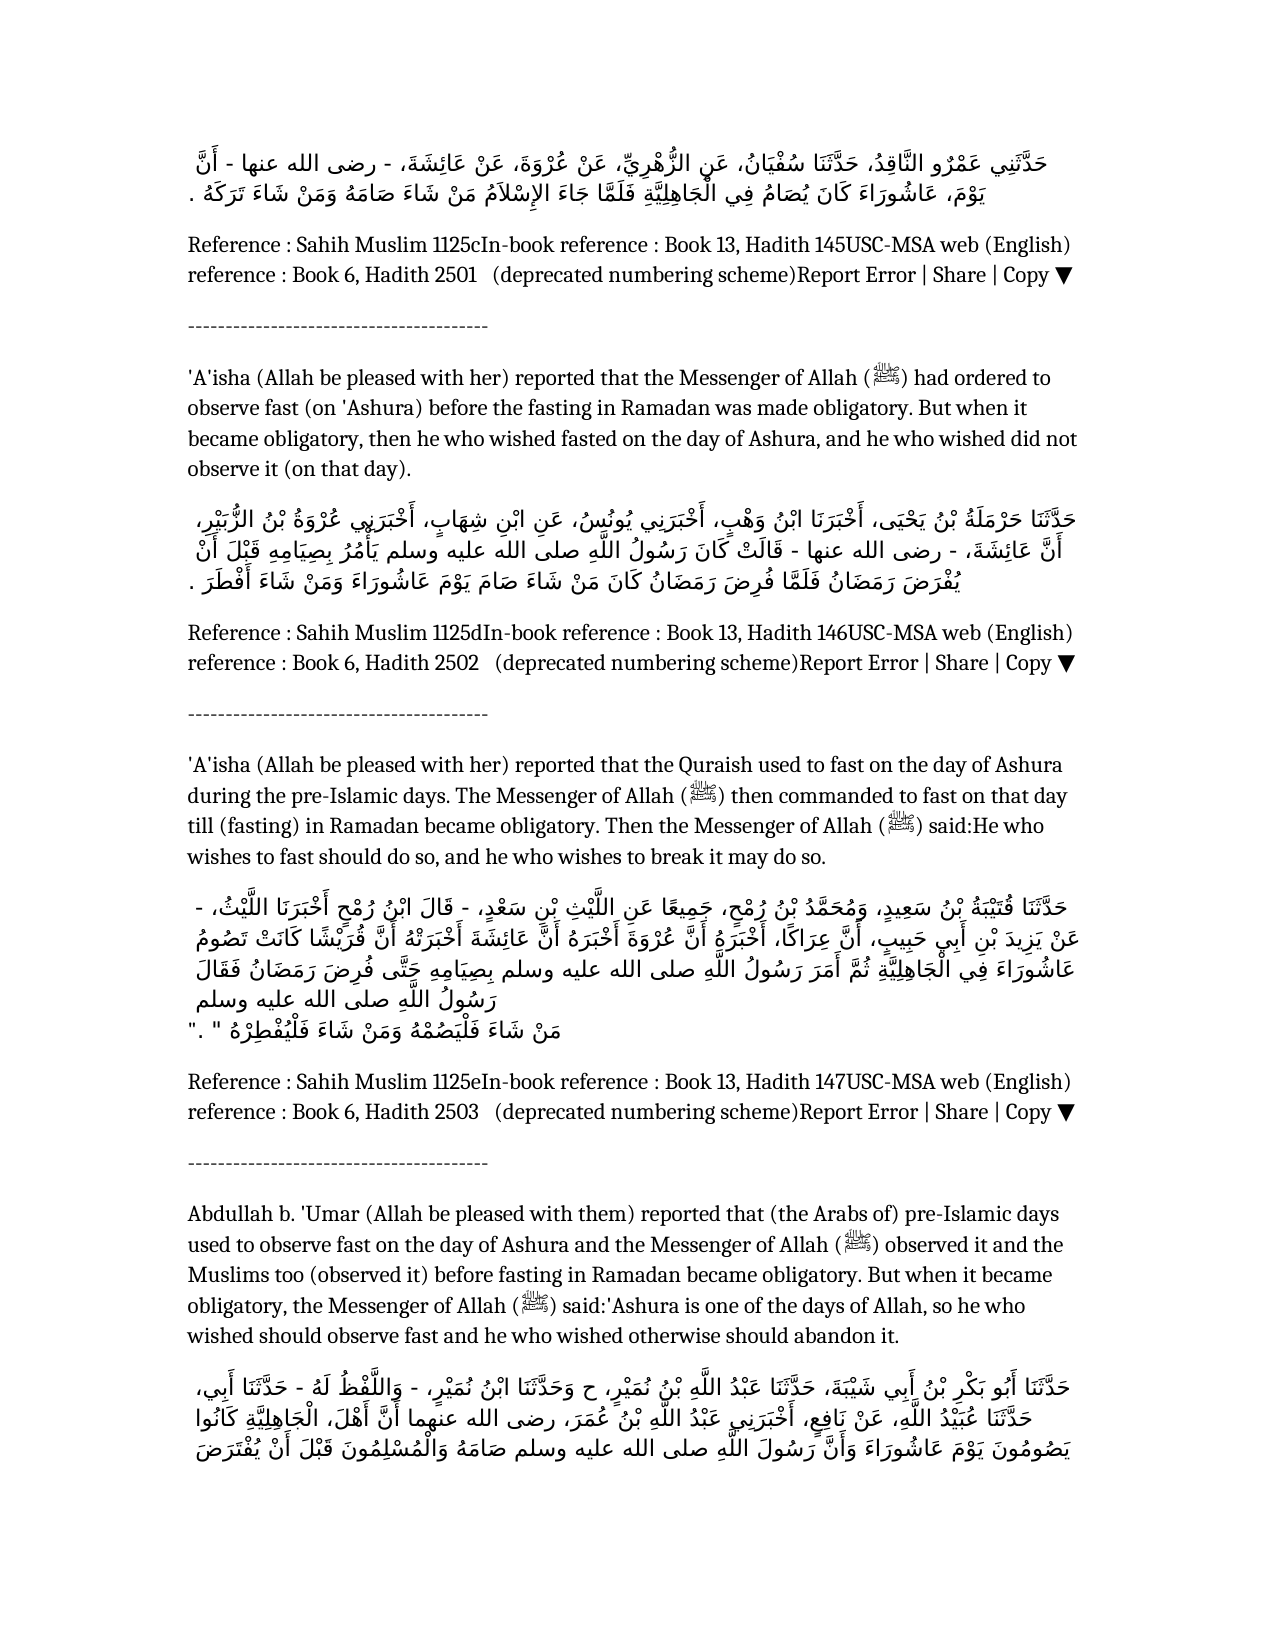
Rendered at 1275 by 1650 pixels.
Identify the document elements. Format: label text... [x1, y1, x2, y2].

text 'A'isha (Allah be pleased with her) reported that the Messenger of Allah (ﷺ) had ordered to observe fast (on 'Ashura) before the fasting in Ramadan was made obligatory. But when it became obligatory, then he who wished fasted on the day of Ashura, and he who wished did not observe it (on that day). [187, 364, 1087, 482]
text 'A'isha (Allah be pleased with her) reported that the Quraish used to fast on the day of Ashura during the pre-Islamic days. The Messenger of Allah (ﷺ) then commanded to fast on that day till (fasting) in Ramadan became obligatory. Then the Messenger of Allah (ﷺ) said:He who wishes to fast should do so, and he who wishes to break it may do so. [187, 752, 1087, 870]
text حَدَّثَنَا حَرْمَلَةُ بْنُ يَحْيَى، أَخْبَرَنَا ابْنُ وَهْبٍ، أَخْبَرَنِي يُونُسُ، عَنِ ابْنِ شِهَابٍ، أَخْبَرَنِي عُرْوَةُ بْنُ الزُّبَيْرِ، أَنَّ عَائِشَةَ، - رضى الله عنها - قَالَتْ كَانَ رَسُولُ اللَّهِ صلى الله عليه وسلم يَأْمُرُ بِصِيَامِهِ قَبْلَ أَنْ يُفْرَضَ رَمَضَانُ فَلَمَّا فُرِضَ رَمَضَانُ كَانَ مَنْ شَاءَ صَامَ يَوْمَ عَاشُورَاءَ وَمَنْ شَاءَ أَفْطَرَ ‏.‏ [187, 507, 1087, 594]
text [187, 1374, 1087, 1462]
text ---------------------------------------- [187, 313, 1087, 340]
text Abdullah b. 'Umar (Allah be pleased with them) reported that (the Arabs of) pre-Islamic days used to observe fast on the day of Ashura and the Messenger of Allah (ﷺ) observed it and the Muslims too (observed it) before fasting in Ramadan became obligatory. But when it became obligatory, the Messenger of Allah (ﷺ) said:'Ashura is one of the days of Allah, so he who wished should observe fast and he who wished otherwise should abandon it. [187, 1201, 1087, 1349]
text ---------------------------------------- [187, 701, 1087, 727]
text Reference : Sahih Muslim 1125eIn-book reference : Book 13, Hadith 147USC-MSA web (English) reference : Book 6, Hadith 2503 (deprecated numbering scheme)Report Error | Share | Copy ▼ [187, 1069, 1087, 1125]
text حَدَّثَنِي عَمْرٌو النَّاقِدُ، حَدَّثَنَا سُفْيَانُ، عَنِ الزُّهْرِيِّ، عَنْ عُرْوَةَ، عَنْ عَائِشَةَ، - رضى الله عنها - أَنَّ يَوْمَ، عَاشُورَاءَ كَانَ يُصَامُ فِي الْجَاهِلِيَّةِ فَلَمَّا جَاءَ الإِسْلاَمُ مَنْ شَاءَ صَامَهُ وَمَنْ شَاءَ تَرَكَهُ ‏.‏ [187, 150, 1087, 207]
text Reference : Sahih Muslim 1125cIn-book reference : Book 13, Hadith 145USC-MSA web (English) reference : Book 6, Hadith 2501 (deprecated numbering scheme)Report Error | Share | Copy ▼ [187, 232, 1087, 289]
text Reference : Sahih Muslim 1125dIn-book reference : Book 13, Hadith 146USC-MSA web (English) reference : Book 6, Hadith 2502 (deprecated numbering scheme)Report Error | Share | Copy ▼ [187, 619, 1087, 676]
text ---------------------------------------- [187, 1150, 1087, 1176]
text حَدَّثَنَا قُتَيْبَةُ بْنُ سَعِيدٍ، وَمُحَمَّدُ بْنُ رُمْحٍ، جَمِيعًا عَنِ اللَّيْثِ بْنِ سَعْدٍ، - قَالَ ابْنُ رُمْحٍ أَخْبَرَنَا اللَّيْثُ، - عَنْ يَزِيدَ بْنِ أَبِي حَبِيبٍ، أَنَّ عِرَاكًا، أَخْبَرَهُ أَنَّ عُرْوَةَ أَخْبَرَهُ أَنَّ عَائِشَةَ أَخْبَرَتْهُ أَنَّ قُرَيْشًا كَانَتْ تَصُومُ عَاشُورَاءَ فِي الْجَاهِلِيَّةِ ثُمَّ أَمَرَ رَسُولُ اللَّهِ صلى الله عليه وسلم بِصِيَامِهِ حَتَّى فُرِضَ رَمَضَانُ فَقَالَ رَسُولُ اللَّهِ صلى الله عليه وسلم ‏ "‏ مَنْ شَاءَ فَلْيَصُمْهُ وَمَنْ شَاءَ فَلْيُفْطِرْهُ ‏"‏ ‏.‏ [187, 894, 1087, 1044]
